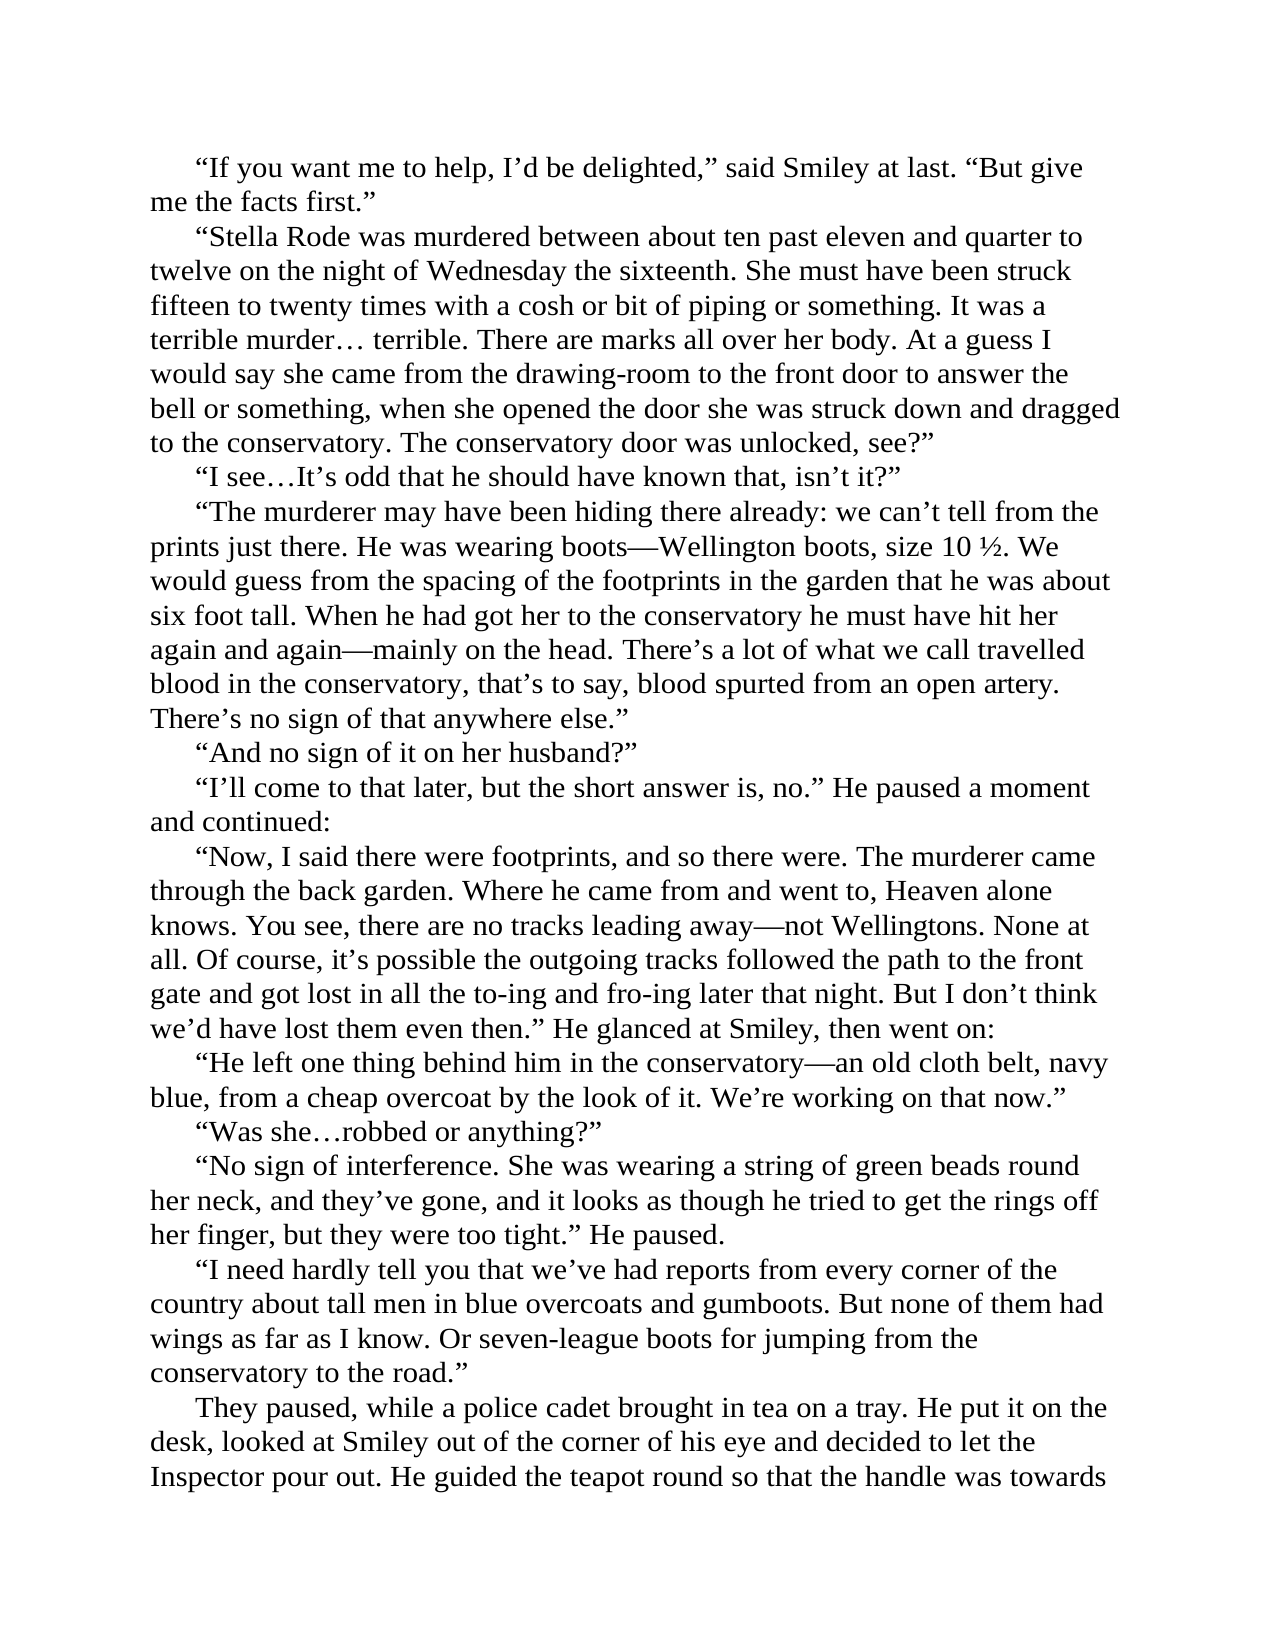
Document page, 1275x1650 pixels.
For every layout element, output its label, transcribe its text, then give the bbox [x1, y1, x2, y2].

text They paused, while a police cadet brought in tea on a tray. He put it on the desk, looked at Smiley out of the corner of his eye and decided to let the Inspector pour out. He guided the teapot round so that the handle was towards [150, 1390, 1122, 1492]
text “If you want me to help, I’d be delighted,” said Smiley at last. “But give me the facts first.” [150, 150, 1122, 218]
text “And no sign of it on her husband?” [195, 736, 1275, 769]
text “The murderer may have been hiding there already: we can’t tell from the prints just there. He was wearing boots—Wellington boots, size 10 ½. We would guess from the spacing of the footprints in the garden that he was about six foot tall. When he had got her to the conservatory he must have hit her again and again—mainly on the head. There’s a lot of what we call travelled blood in the conservatory, that’s to say, blood spurted from an open artery. There’s no sign of that anywhere else.” [150, 494, 1122, 734]
text “Now, I said there were footprints, and so there were. The murderer came through the back garden. Where he came from and went to, Heaven alone knows. You see, there are no tracks leading away—not Wellingtons. None at all. Of course, it’s possible the outgoing tracks followed the path to the front gate and got lost in all the to-ing and fro-ing later that night. But I don’t think we’d have lost them even then.” He glanced at Smiley, then went on: [150, 839, 1122, 1044]
text “Stella Rode was murdered between about ten past eleven and quarter to twelve on the night of Wednesday the sixteenth. She must have been struck fifteen to twenty times with a cosh or bit of piping or something. It was a terrible murder… terrible. There are marks all over her body. At a guess I would say she came from the drawing-room to the front door to answer the bell or something, when she opened the door she was struck down and dragged to the conservatory. The conservatory door was unlocked, see?” [150, 219, 1122, 459]
text “I’ll come to that later, but the short answer is, no.” He paused a moment and continued: [150, 770, 1126, 838]
text “I see…It’s odd that he should have known that, isn’t it?” [195, 460, 1275, 493]
text “No sign of interference. She was wearing a string of green beads round her neck, and they’ve gone, and it looks as though he tried to get the rings off her finger, but they were too tight.” He paused. [150, 1148, 1122, 1251]
text “He left one thing behind him in the conservatory—an old cloth belt, navy blue, from a cheap overcoat by the look of it. We’re working on that now.” [150, 1046, 1122, 1113]
text “I need hardly tell you that we’ve had reports from every corner of the country about tall men in blue overcoats and gumboots. But none of them had wings as far as I know. Or seven-league boots for jumping from the conservatory to the road.” [150, 1252, 1126, 1389]
text “Was she…robbed or anything?” [195, 1114, 1275, 1148]
